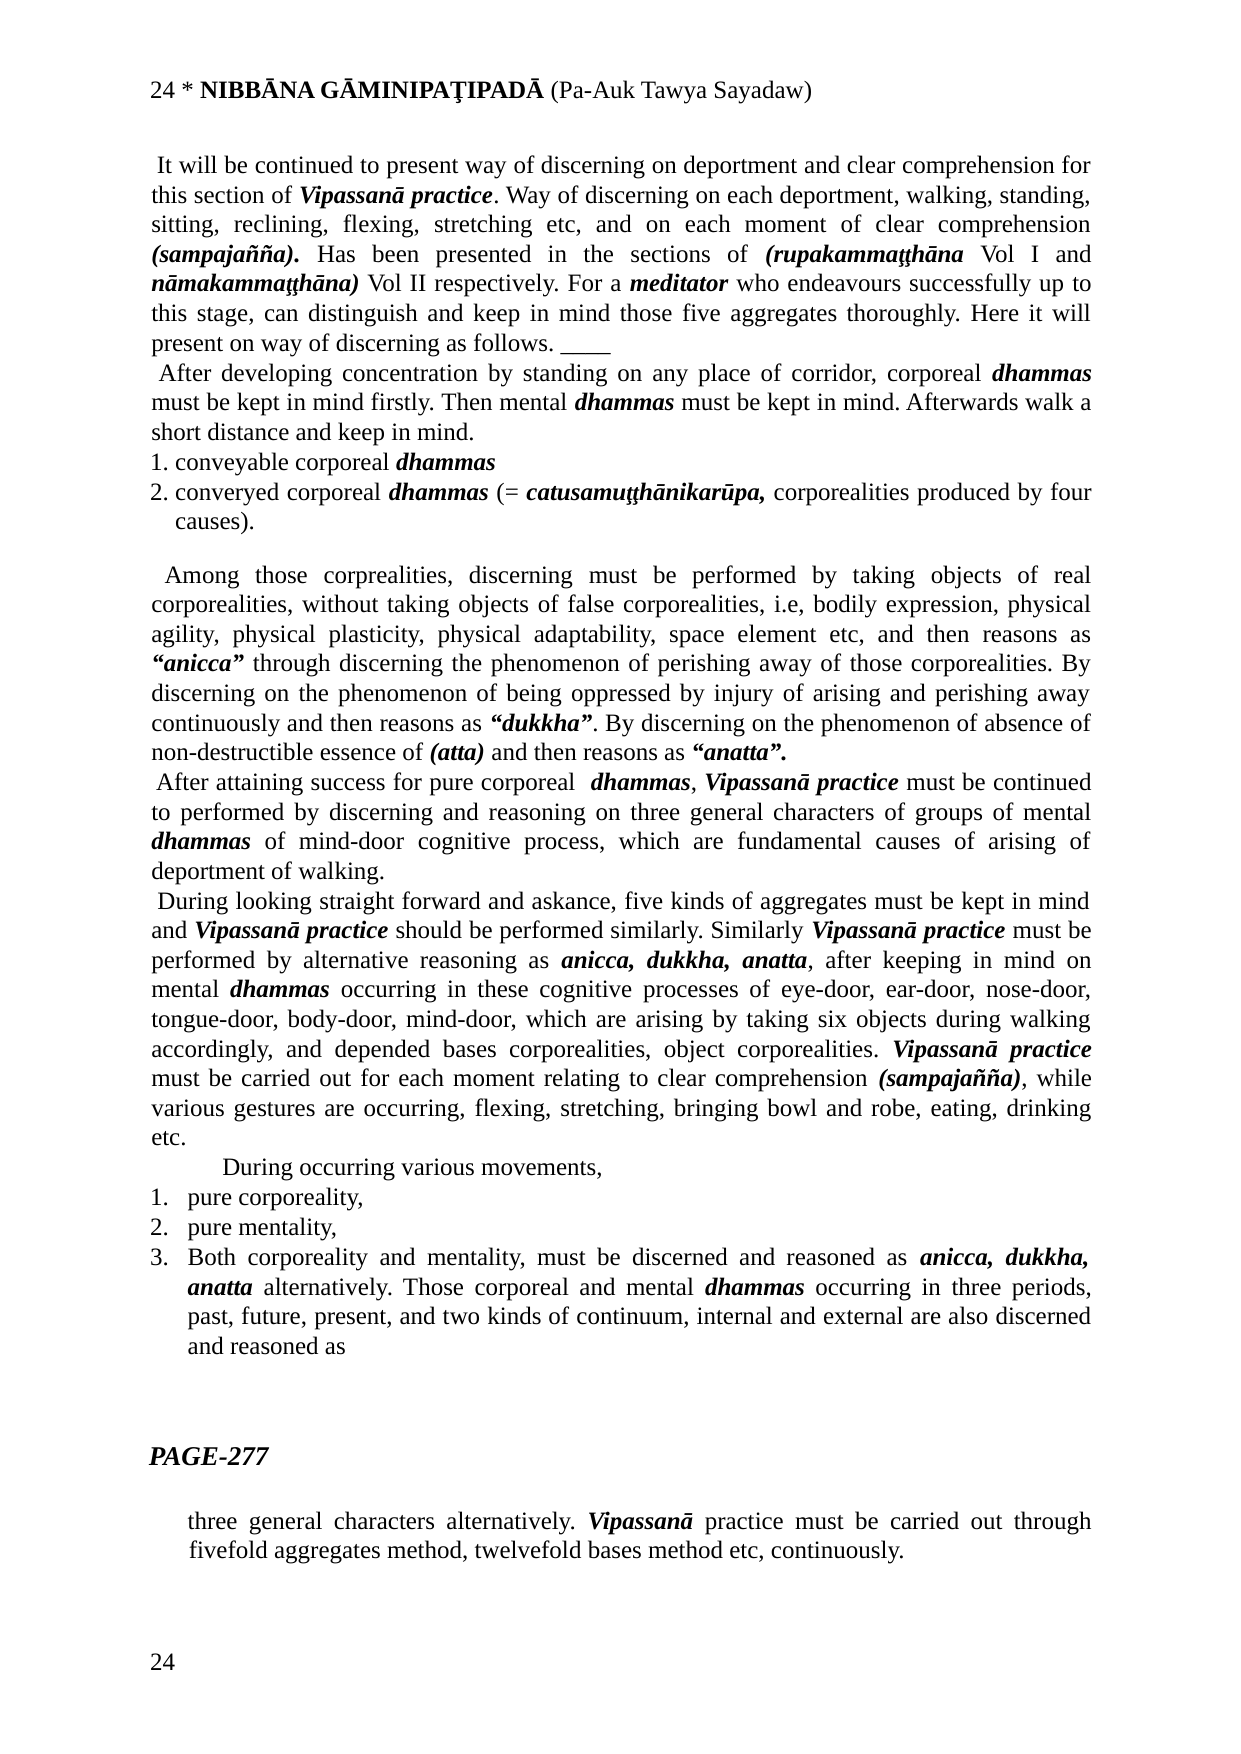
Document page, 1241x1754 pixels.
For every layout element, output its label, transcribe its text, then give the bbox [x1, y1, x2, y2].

text After developing concentration by standing on any place of corridor, corporeal dhammas must be kept in mind firstly. Then mental dhammas must be kept in mind. Afterwards walk a short distance and keep in mind. [150, 358, 1092, 446]
text three general characters alternatively. Vipassanā practice must be carried out through fivefold aggregates method, twelvefold bases method etc, continuously. [187, 1506, 1092, 1564]
list pure mentality, [150, 1212, 1092, 1241]
list pure corporeality, [150, 1182, 1092, 1211]
list converyed corporeal dhammas (= catusamuţţhānikarūpa, corporealities produced by four causes). [150, 477, 1092, 535]
list Both corporeality and mentality, must be discerned and reasoned as anicca, dukkha, anatta alternatively. Those corporeal and mental dhammas occurring in three periods, past, future, present, and two kinds of continuum, internal and external are also discerned and reasoned as [150, 1242, 1092, 1359]
text It will be continued to present way of discerning on deportment and clear comprehension for this section of Vipassanā practice. Way of discerning on each deportment, walking, standing, sitting, reclining, flexing, stretching etc, and on each moment of clear comprehension (sampajañña). Has been presented in the sections of (rupakammaţţhāna Vol I and nāmakammaţţhāna) Vol II respectively. For a meditator who endeavours successfully up to this stage, can distinguish and keep in mind those five aggregates thoroughly. Here it will present on way of discerning as follows. ____ [150, 150, 1092, 356]
text Among those corprealities, discerning must be performed by taking objects of real corporealities, without taking objects of false corporealities, i.e, bodily expression, physical agility, physical plasticity, physical adaptability, space element etc, and then reasons as “anicca” through discerning the phenomenon of perishing away of those corporealities. By discerning on the phenomenon of being oppressed by injury of arising and perishing away continuously and then reasons as “dukkha”. By discerning on the phenomenon of absence of non-destructible essence of (atta) and then reasons as “anatta”. [150, 560, 1092, 766]
text After attaining success for pure corporeal dhammas, Vipassanā practice must be continued to performed by discerning and reasoning on three general characters of groups of mental dhammas of mind-door cognitive process, which are fundamental causes of arising of deportment of walking. [150, 767, 1092, 885]
subtitle PAGE-277 [148, 1440, 1091, 1472]
text During occurring various movements, [150, 1152, 1092, 1181]
text During looking straight forward and askance, five kinds of aggregates must be kept in mind and Vipassanā practice should be performed similarly. Similarly Vipassanā practice must be performed by alternative reasoning as anicca, dukkha, anatta, after keeping in mind on mental dhammas occurring in these cognitive processes of eye-door, ear-door, nose-door, tongue-door, body-door, mind-door, which are arising by taking six objects during walking accordingly, and depended bases corporealities, object corporealities. Vipassanā practice must be carried out for each moment relating to clear comprehension (sampajañña), while various gestures are occurring, flexing, stretching, bringing bowl and robe, eating, drinking etc. [150, 886, 1092, 1151]
list conveyable corporeal dhammas [150, 447, 1092, 475]
